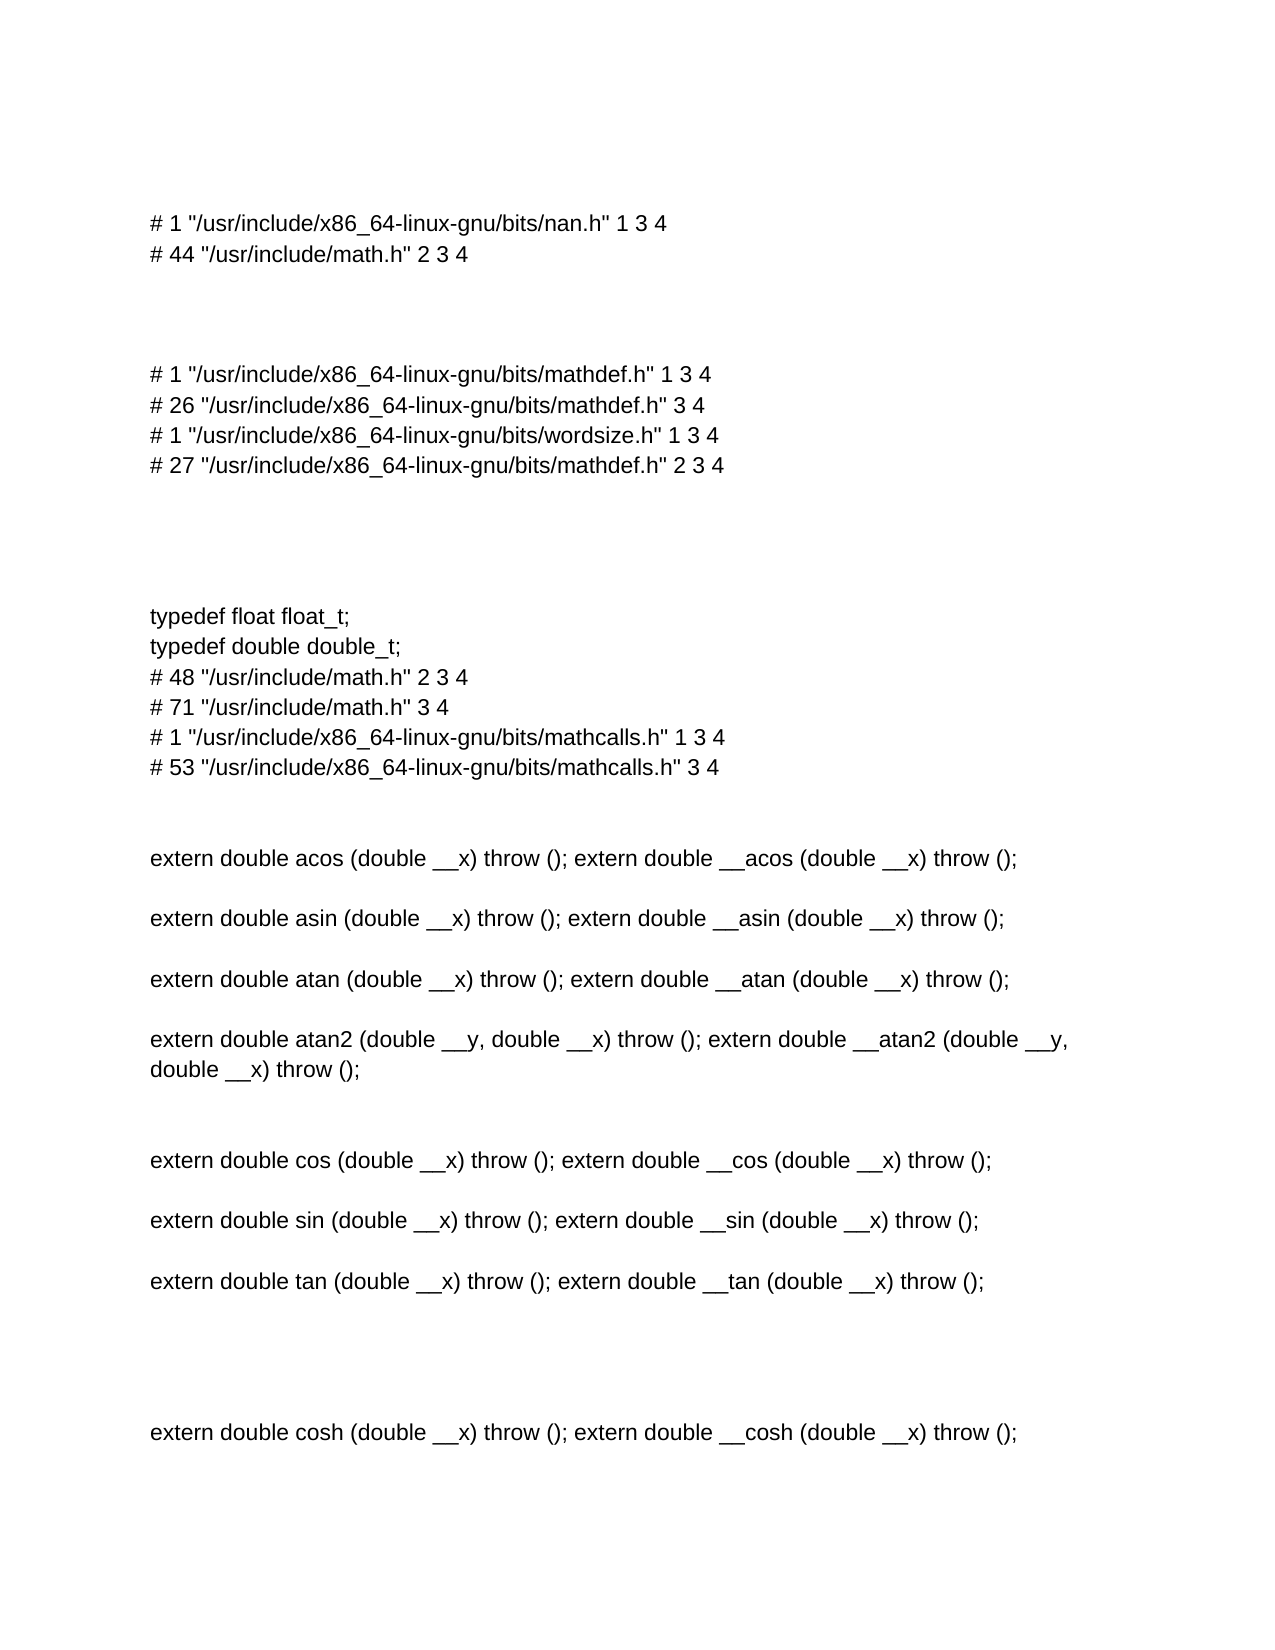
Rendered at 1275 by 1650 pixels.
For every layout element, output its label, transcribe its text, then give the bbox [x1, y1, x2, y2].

text # 44 "/usr/include/math.h" 2 3 4 [150, 241, 1125, 267]
text # 1 "/usr/include/x86_64-linux-gnu/bits/mathcalls.h" 1 3 4 [150, 724, 1125, 750]
text # 27 "/usr/include/x86_64-linux-gnu/bits/mathdef.h" 2 3 4 [150, 452, 1125, 478]
text extern double atan2 (double __y, double __x) throw (); extern double __atan2 (double __y, double __x) throw (); [150, 1026, 1125, 1083]
text # 53 "/usr/include/x86_64-linux-gnu/bits/mathcalls.h" 3 4 [150, 754, 1125, 781]
text extern double cosh (double __x) throw (); extern double __cosh (double __x) throw (); [150, 1419, 1125, 1445]
text typedef double double_t; [150, 633, 1125, 660]
text typedef float float_t; [150, 603, 1125, 629]
text # 1 "/usr/include/x86_64-linux-gnu/bits/mathdef.h" 1 3 4 [150, 361, 1125, 388]
text extern double sin (double __x) throw (); extern double __sin (double __x) throw (); [150, 1207, 1125, 1234]
text # 1 "/usr/include/x86_64-linux-gnu/bits/wordsize.h" 1 3 4 [150, 422, 1125, 448]
text extern double atan (double __x) throw (); extern double __atan (double __x) throw (); [150, 966, 1125, 992]
text # 71 "/usr/include/math.h" 3 4 [150, 694, 1125, 720]
text # 1 "/usr/include/x86_64-linux-gnu/bits/nan.h" 1 3 4 [150, 210, 1125, 237]
text extern double asin (double __x) throw (); extern double __asin (double __x) throw (); [150, 905, 1125, 932]
text extern double cos (double __x) throw (); extern double __cos (double __x) throw (); [150, 1147, 1125, 1173]
text extern double tan (double __x) throw (); extern double __tan (double __x) throw (); [150, 1268, 1125, 1294]
text extern double acos (double __x) throw (); extern double __acos (double __x) throw (); [150, 845, 1125, 871]
text # 48 "/usr/include/math.h" 2 3 4 [150, 663, 1125, 690]
text # 26 "/usr/include/x86_64-linux-gnu/bits/mathdef.h" 3 4 [150, 392, 1125, 418]
